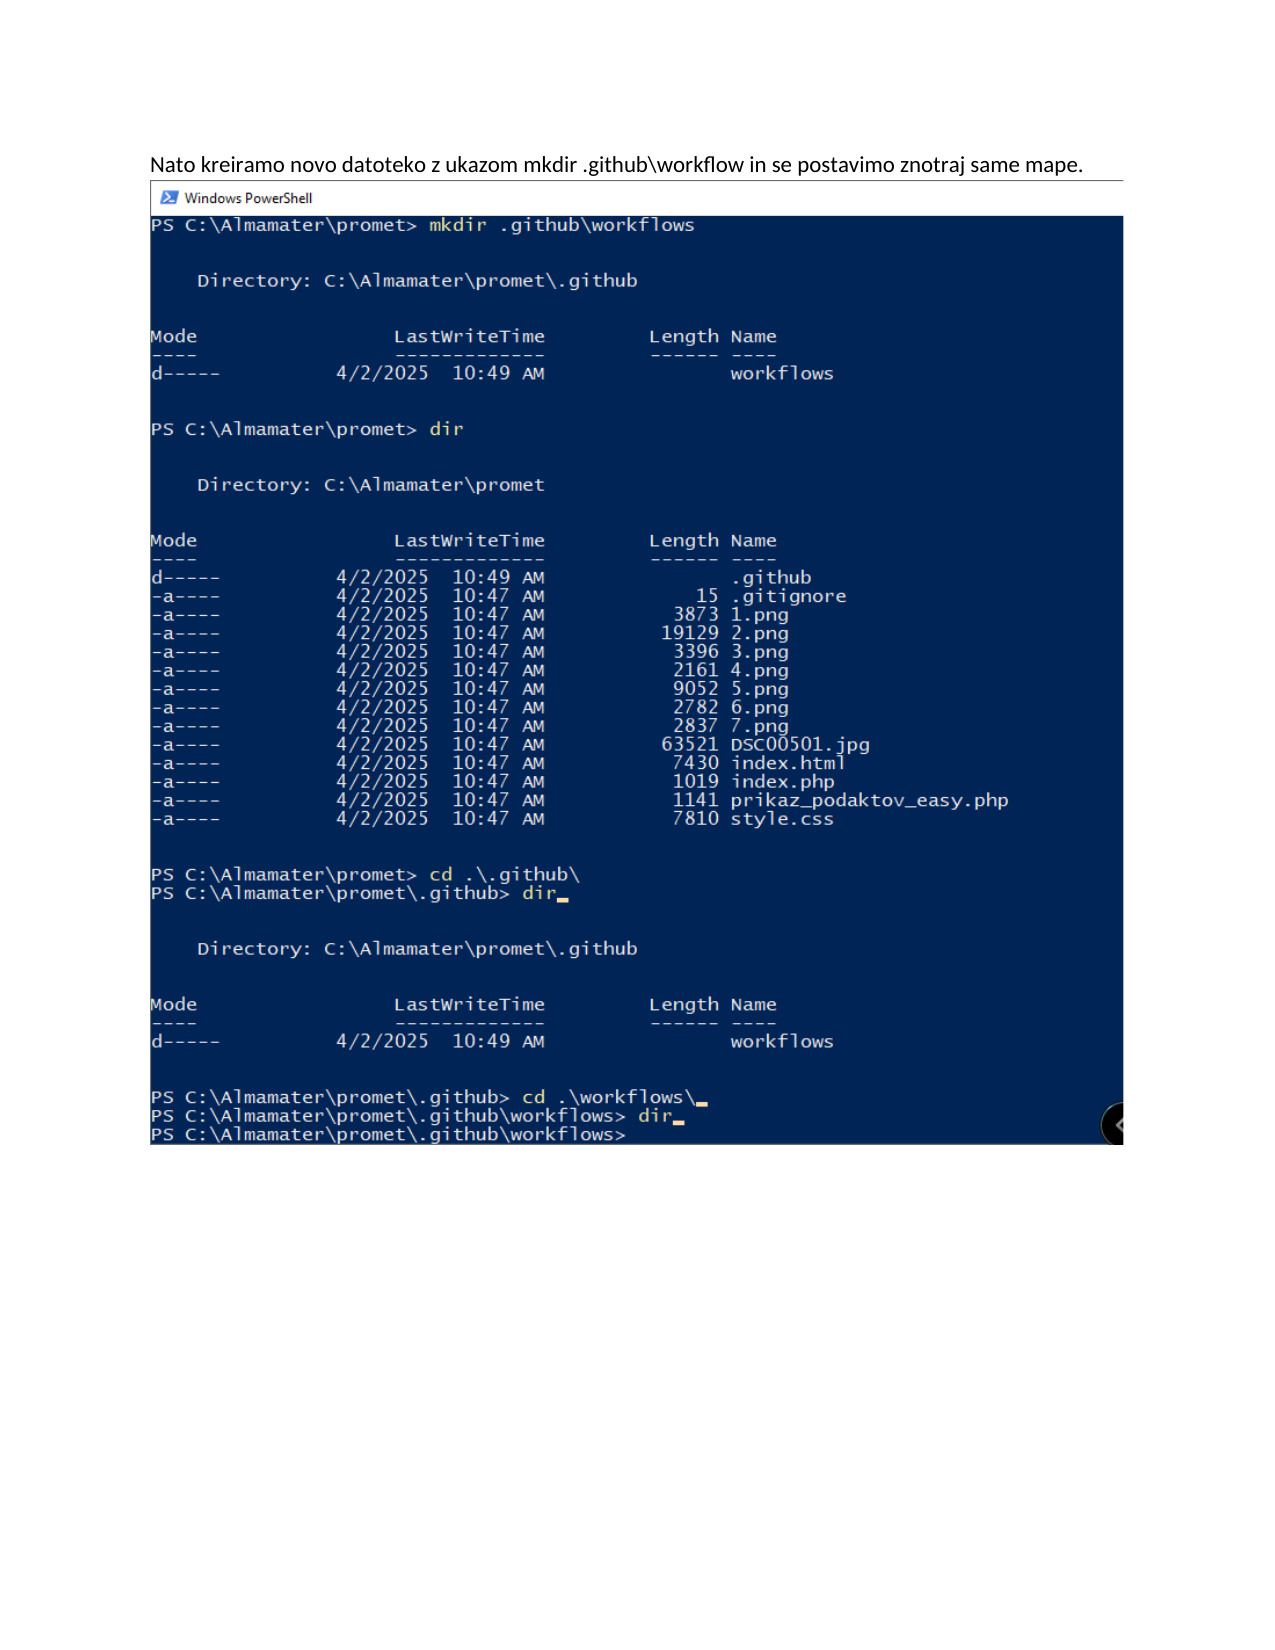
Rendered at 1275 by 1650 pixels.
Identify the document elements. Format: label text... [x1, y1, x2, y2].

picture [150, 180, 1124, 1145]
